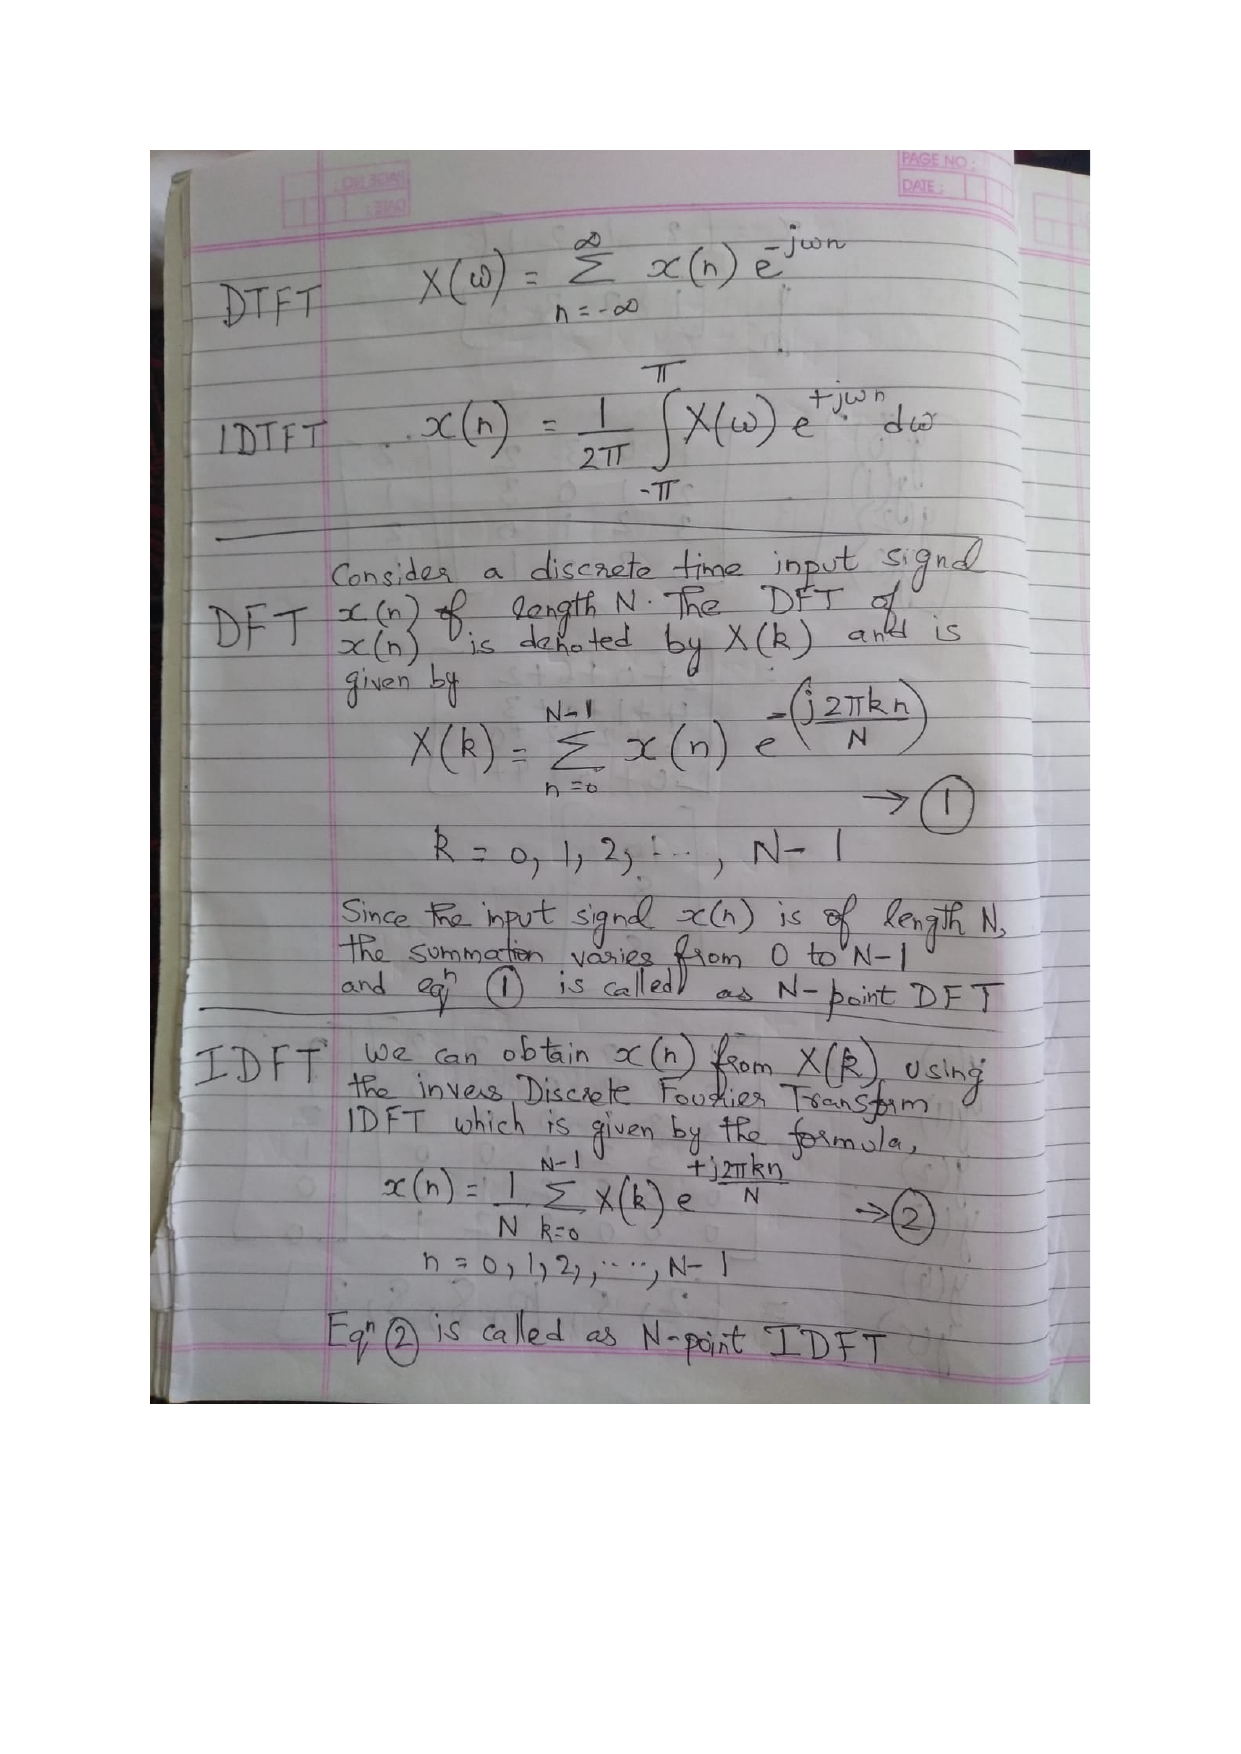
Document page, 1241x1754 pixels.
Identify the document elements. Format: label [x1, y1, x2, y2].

picture [150, 150, 1091, 1404]
